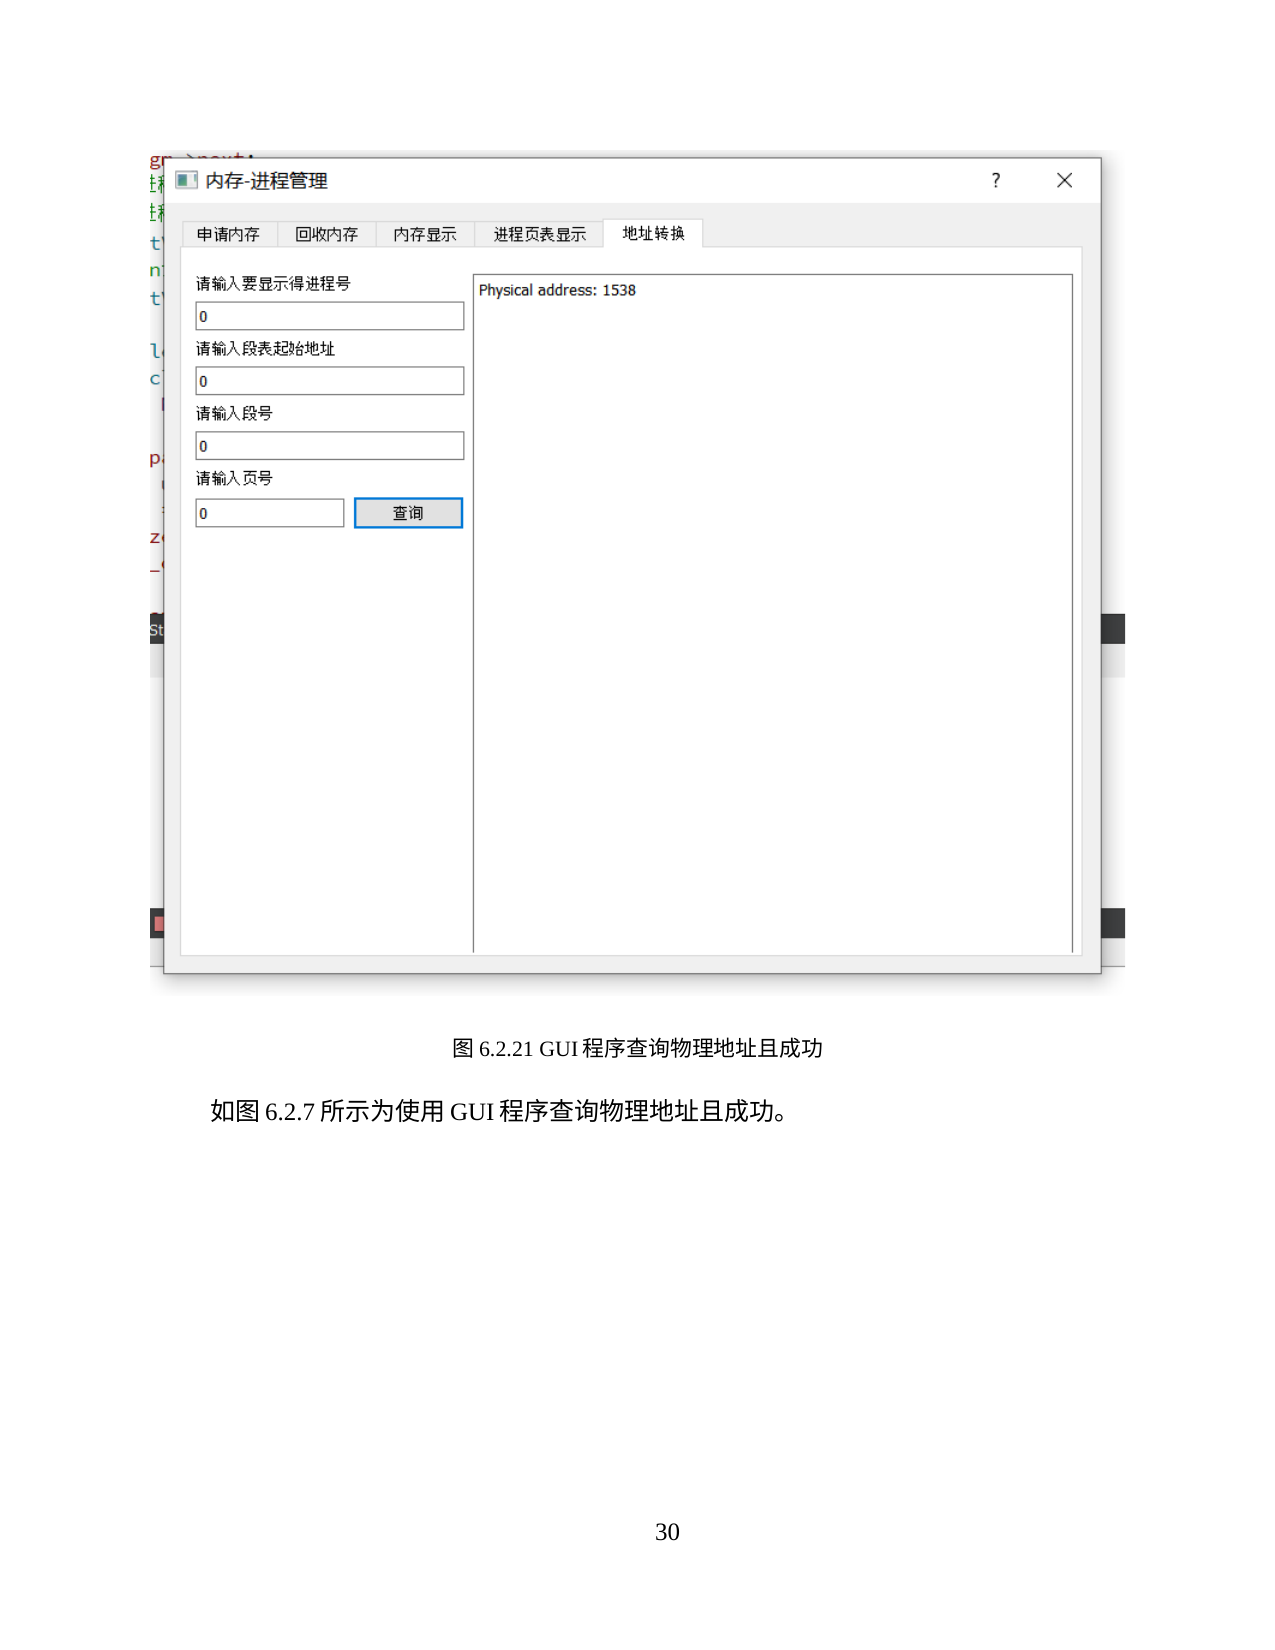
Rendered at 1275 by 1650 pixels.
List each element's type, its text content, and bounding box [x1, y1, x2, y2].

text 如图6.2.7所示为使用GUI程序查询物理地址且成功。 [150, 1083, 1125, 1129]
picture [150, 150, 1125, 996]
